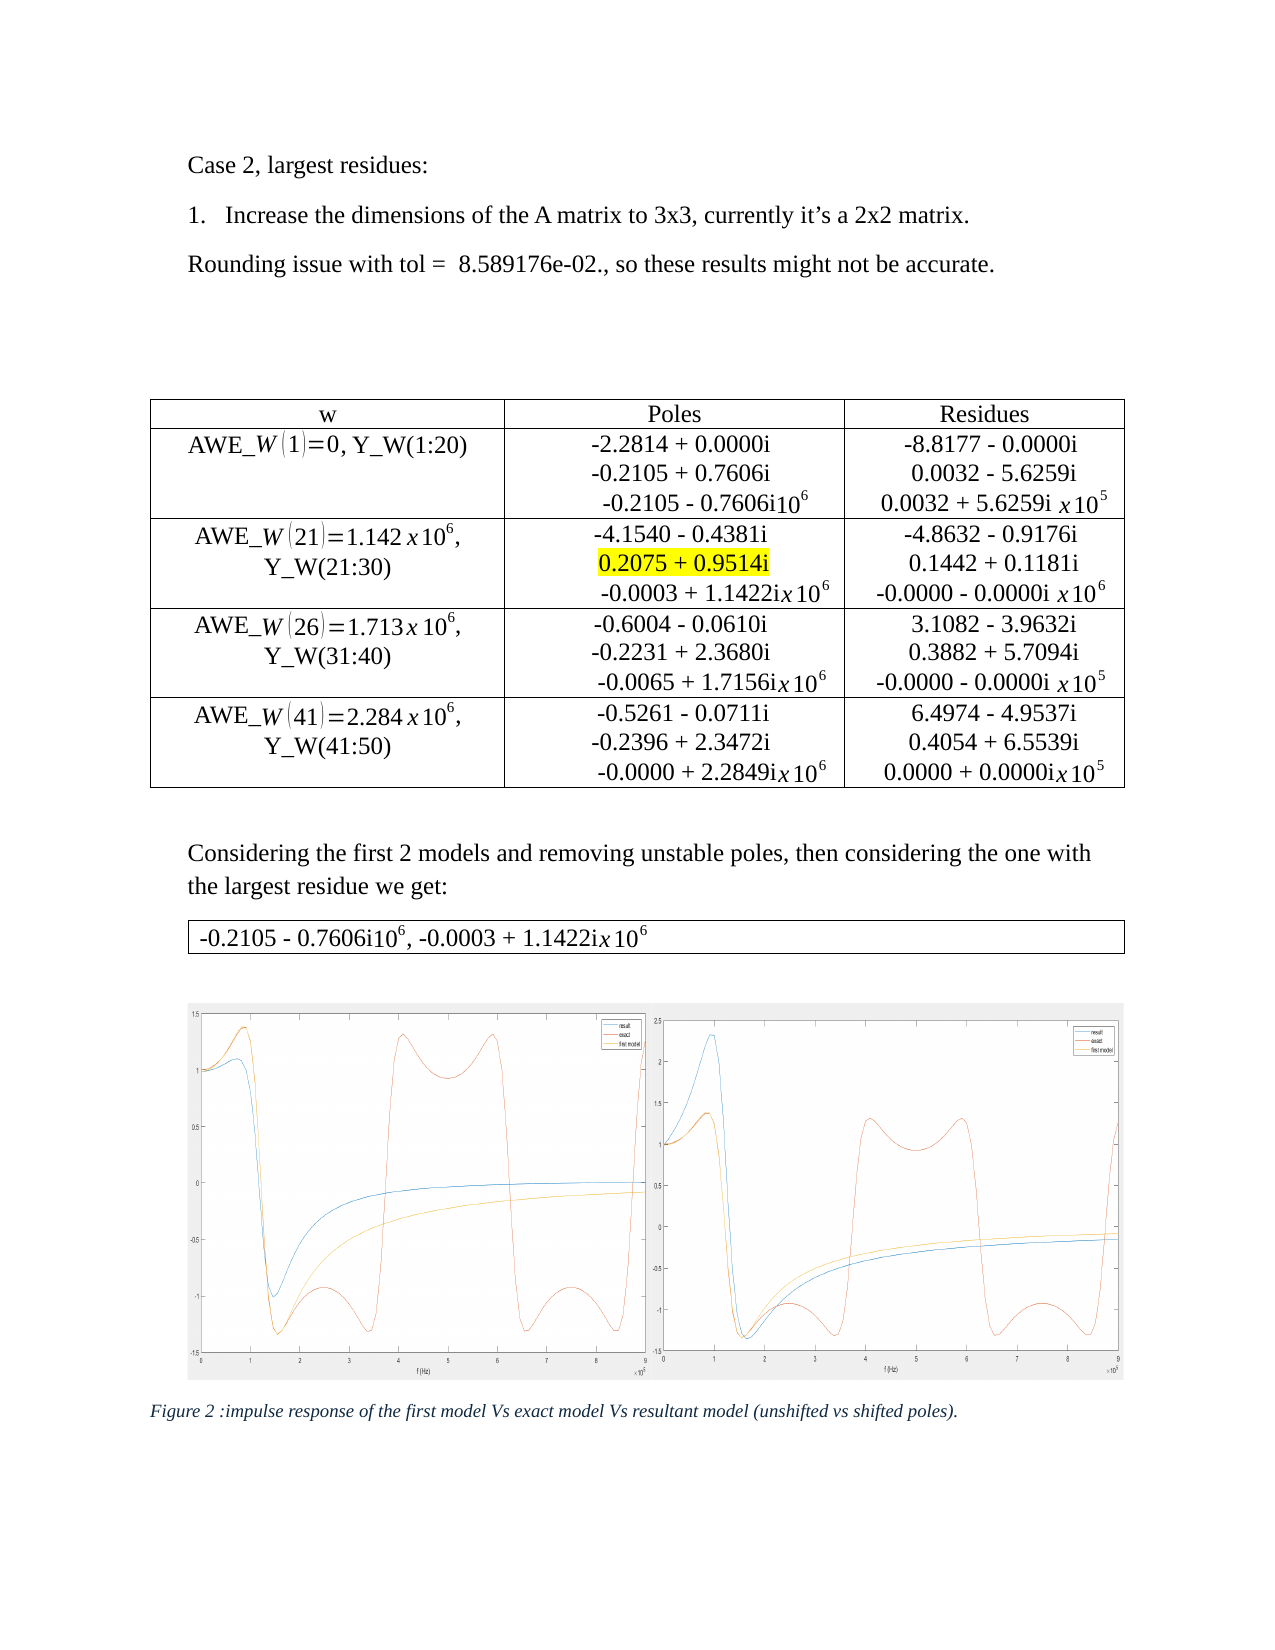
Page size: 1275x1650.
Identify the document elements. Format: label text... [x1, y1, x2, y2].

table_cell AWE_, Y_W(21:30) [151, 519, 504, 608]
table_cell 6.4974 - 4.9537i 0.4054 + 6.5539i 0.0000 + 0.0000i [845, 698, 1124, 787]
text Figure 2 :impulse response of the first model Vs exact model Vs resultant model (unshifted vs shifted poles). [150, 1400, 1125, 1422]
text Considering the first 2 models and removing unstable poles, then considering the one with the largest residue we get: [187, 838, 1125, 899]
table_header Residues [845, 400, 1124, 428]
table_header -0.2105 - 0.7606i, -0.0003 + 1.1422i [189, 921, 1124, 953]
table_cell 3.1082 - 3.9632i 0.3882 + 5.7094i -0.0000 - 0.0000i [845, 609, 1124, 697]
table_cell -0.5261 - 0.0711i -0.2396 + 2.3472i -0.0000 + 2.2849i [505, 698, 844, 787]
table_cell AWE_, Y_W(1:20) [151, 429, 504, 518]
list Increase the dimensions of the A matrix to 3x3, currently it’s a 2x2 matrix. [187, 200, 1125, 228]
table_cell AWE_, Y_W(41:50) [151, 698, 504, 787]
table_header w [151, 400, 504, 428]
table_cell -8.8177 - 0.0000i 0.0032 - 5.6259i 0.0032 + 5.6259i [845, 429, 1124, 518]
table_cell -4.8632 - 0.9176i 0.1442 + 0.1181i -0.0000 - 0.0000i [845, 519, 1124, 608]
table_cell -4.1540 - 0.4381i 0.2075 + 0.9514i -0.0003 + 1.1422i [505, 519, 844, 608]
text Rounding issue with tol = 8.589176e-02., so these results might not be accurate. [187, 249, 1125, 278]
table_cell -2.2814 + 0.0000i -0.2105 + 0.7606i -0.2105 - 0.7606i [505, 429, 844, 518]
table_cell -0.6004 - 0.0610i -0.2231 + 2.3680i -0.0065 + 1.7156i [505, 609, 844, 697]
picture [187, 1003, 1124, 1380]
text Case 2, largest residues: [187, 150, 1125, 179]
table_header Poles [505, 400, 844, 428]
table_cell AWE_, Y_W(31:40) [151, 609, 504, 697]
